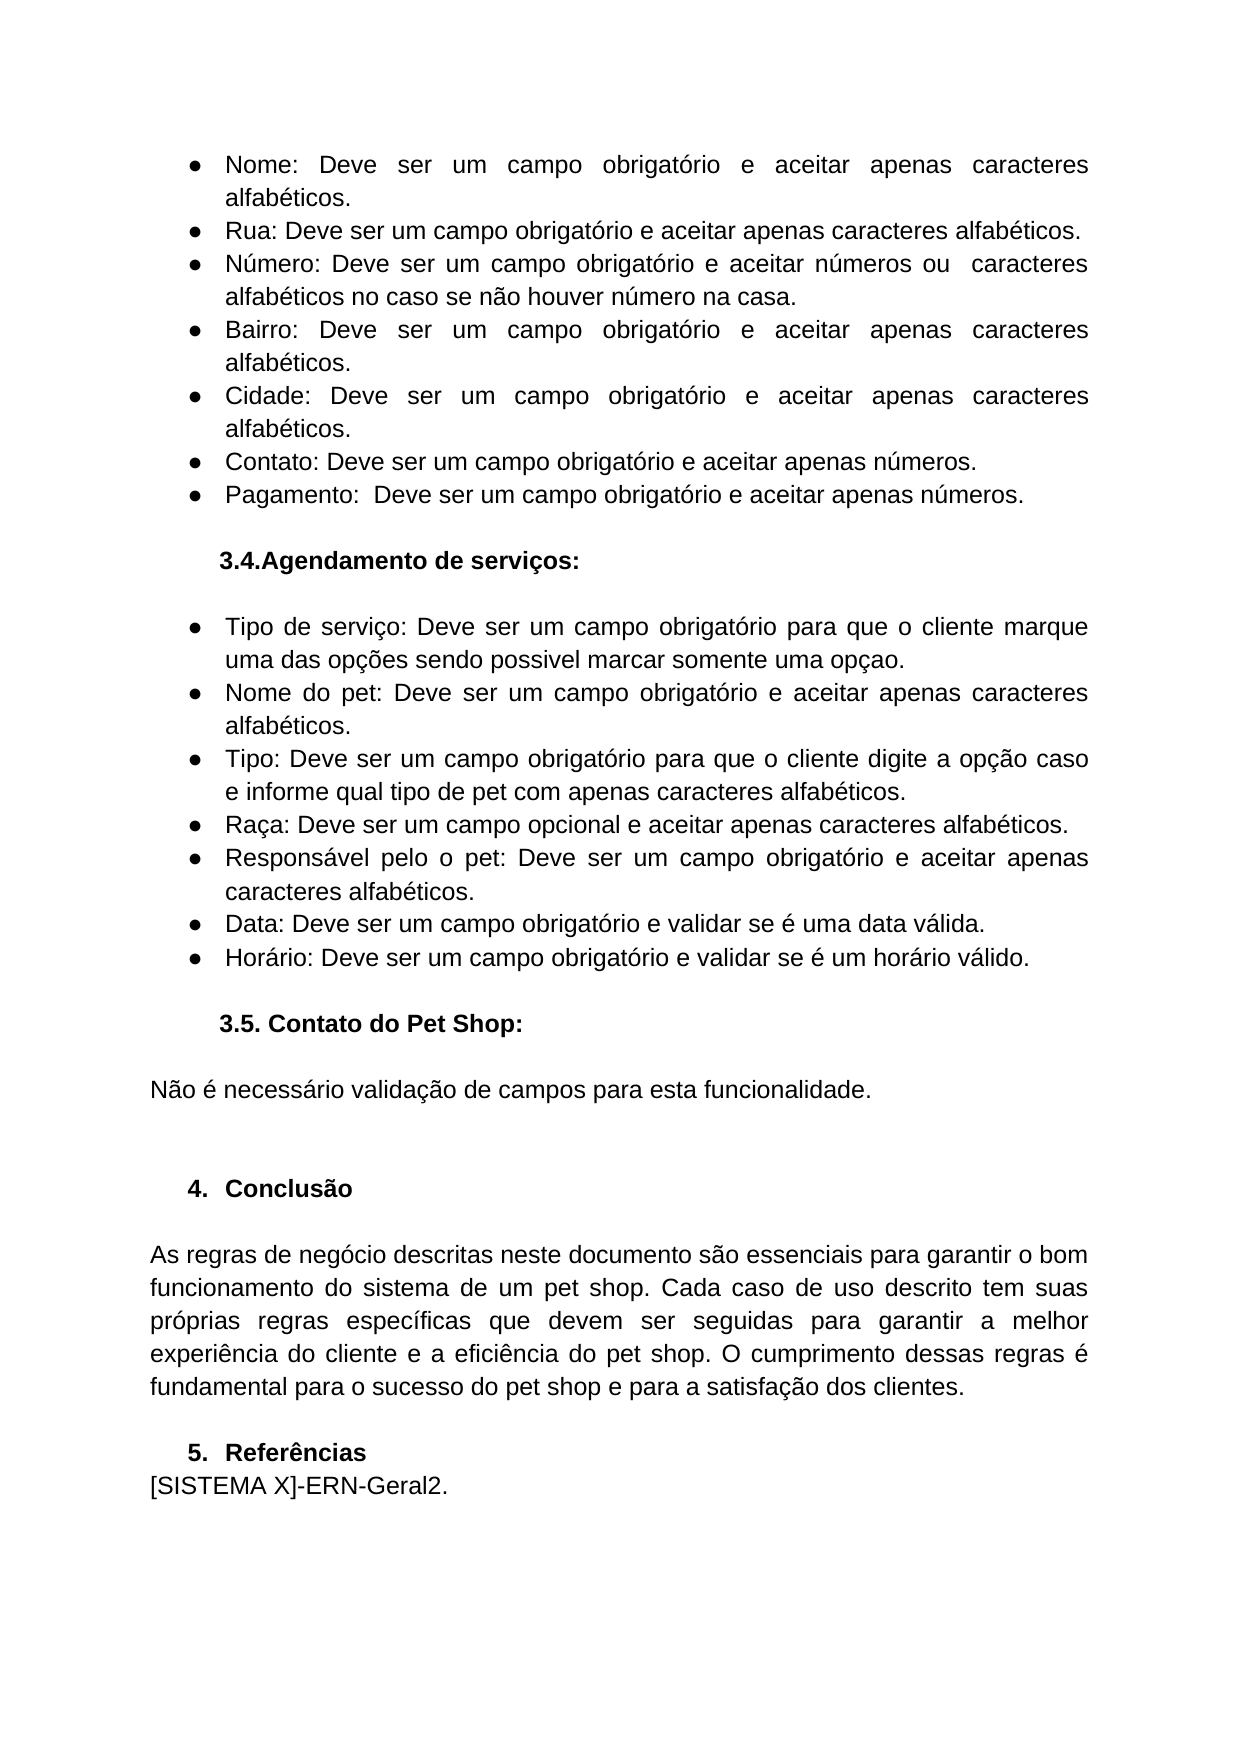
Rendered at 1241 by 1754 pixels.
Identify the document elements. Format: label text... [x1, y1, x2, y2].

list Raça: Deve ser um campo opcional e aceitar apenas caracteres alfabéticos. [187, 810, 1090, 839]
list Responsável pelo o pet: Deve ser um campo obrigatório e aceitar apenas caracteres alfabéticos. [187, 843, 1090, 905]
text 3.5. Contato do Pet Shop: [150, 1008, 1090, 1037]
list Tipo: Deve ser um campo obrigatório para que o cliente digite a opção caso e informe qual tipo de pet com apenas caracteres alfabéticos. [187, 744, 1090, 806]
text As regras de negócio descritas neste documento são essenciais para garantir o bom funcionamento do sistema de um pet shop. Cada caso de uso descrito tem suas próprias regras específicas que devem ser seguidas para garantir a melhor experiência do cliente e a eficiência do pet shop. O cumprimento dessas regras é fundamental para o sucesso do pet shop e para a satisfação dos clientes. [150, 1240, 1090, 1401]
text Não é necessário validação de campos para esta funcionalidade. [150, 1074, 1090, 1103]
list Rua: Deve ser um campo obrigatório e aceitar apenas caracteres alfabéticos. [187, 216, 1090, 245]
list Nome: Deve ser um campo obrigatório e aceitar apenas caracteres alfabéticos. [187, 150, 1090, 212]
list Bairro: Deve ser um campo obrigatório e aceitar apenas caracteres alfabéticos. [187, 315, 1090, 377]
list Número: Deve ser um campo obrigatório e aceitar números ou caracteres alfabéticos no caso se não houver número na casa. [187, 249, 1090, 311]
list Referências [187, 1438, 1090, 1467]
list Nome do pet: Deve ser um campo obrigatório e aceitar apenas caracteres alfabéticos. [187, 678, 1090, 740]
list Horário: Deve ser um campo obrigatório e validar se é um horário válido. [187, 942, 1090, 971]
list Pagamento: Deve ser um campo obrigatório e aceitar apenas números. [187, 480, 1090, 509]
list Conclusão [187, 1174, 1090, 1202]
text 3.4.Agendamento de serviços: [150, 546, 1090, 575]
text [SISTEMA X]-ERN-Geral2. [150, 1471, 1090, 1499]
list Cidade: Deve ser um campo obrigatório e aceitar apenas caracteres alfabéticos. [187, 381, 1090, 443]
list Contato: Deve ser um campo obrigatório e aceitar apenas números. [187, 447, 1090, 476]
list Data: Deve ser um campo obrigatório e validar se é uma data válida. [187, 909, 1090, 938]
list Tipo de serviço: Deve ser um campo obrigatório para que o cliente marque uma das opções sendo possivel marcar somente uma opçao. [187, 612, 1090, 674]
